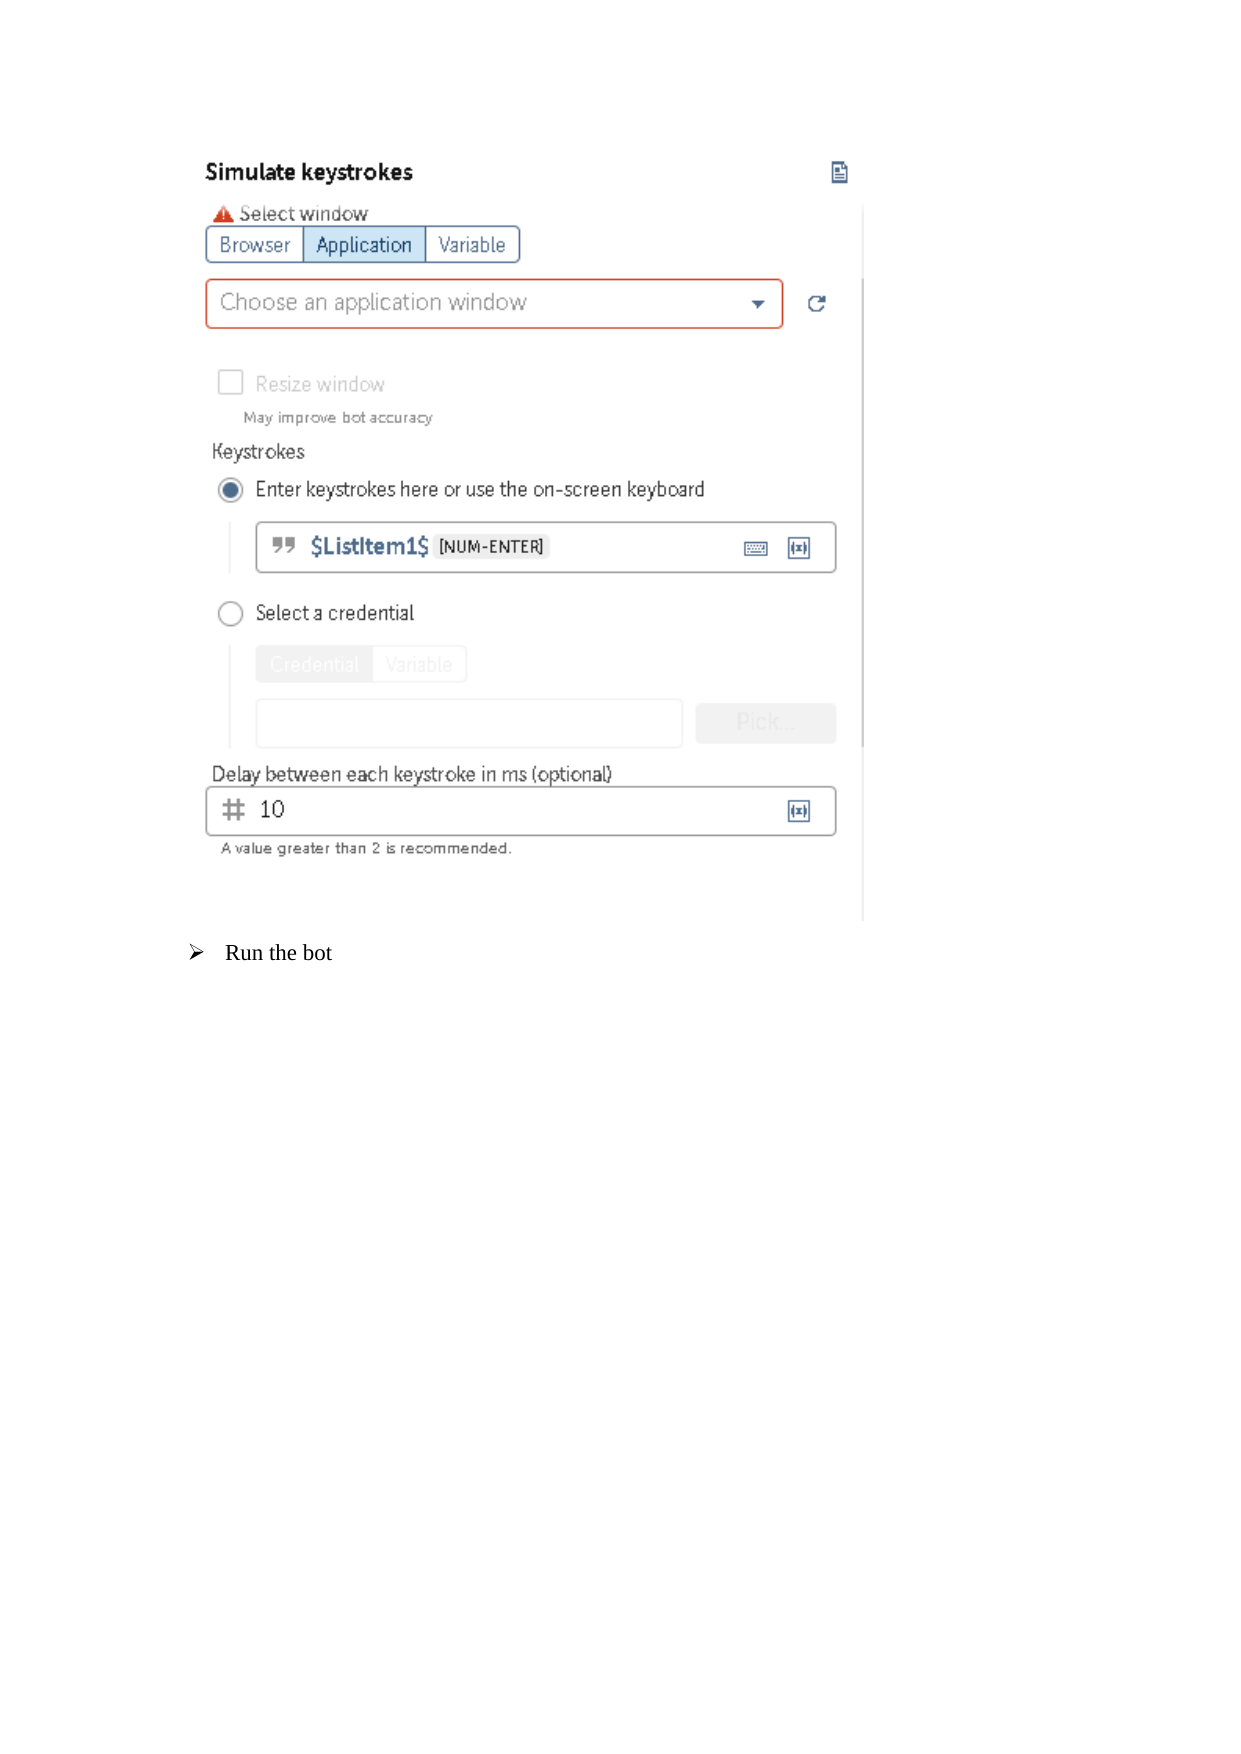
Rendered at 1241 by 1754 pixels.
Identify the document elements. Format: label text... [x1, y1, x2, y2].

picture [187, 150, 864, 921]
list Run the bot [187, 939, 1090, 966]
